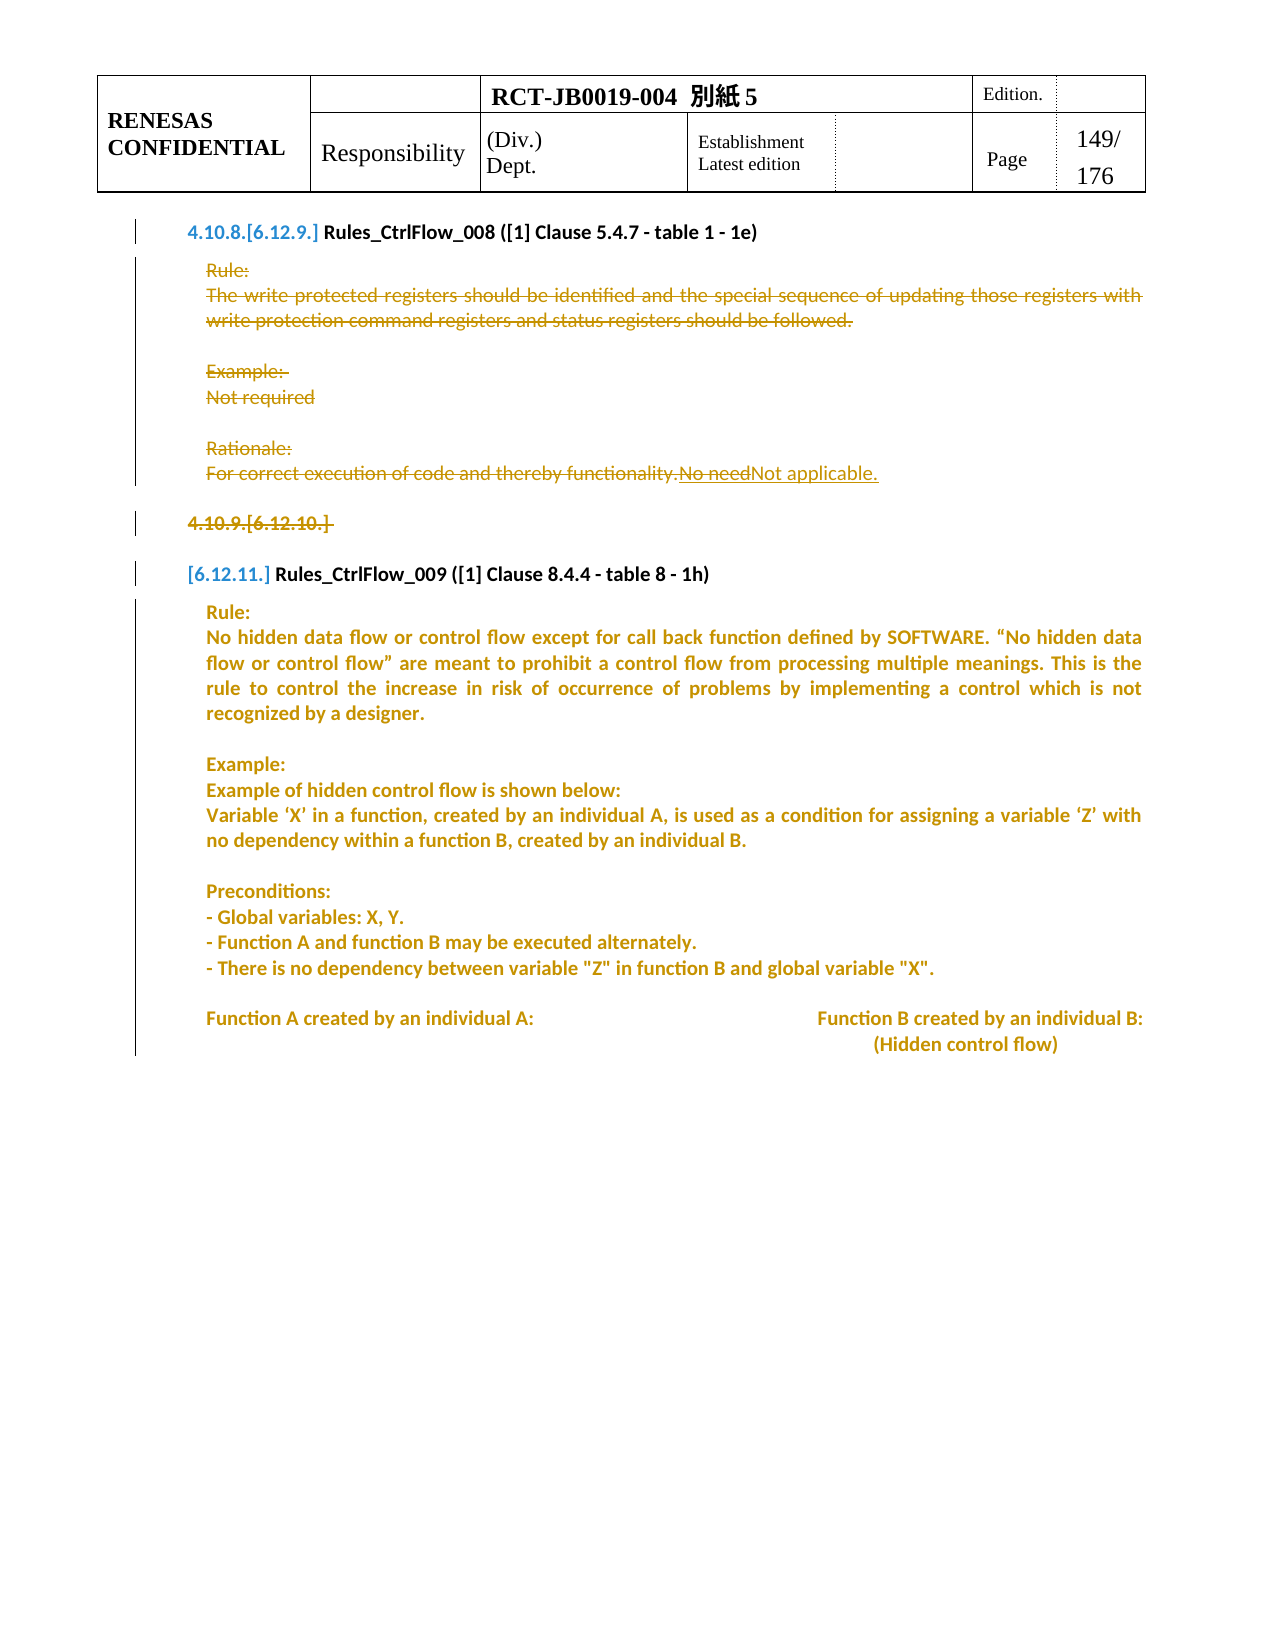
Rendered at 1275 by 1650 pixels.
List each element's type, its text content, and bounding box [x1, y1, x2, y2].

text Variable ‘X’ in a function, created by an individual A, is used as a condition for assigning a variable ‘Z’ with no dependency within a function B, created by an individual B. [206, 802, 1144, 853]
text Rule: [206, 599, 1144, 624]
text - There is no dependency between variable "Z" in function B and global variable "X". [206, 955, 1144, 980]
text Example of hidden control flow is shown below: [206, 777, 1144, 802]
text Function A created by an individual A: Function B created by an individual B: [206, 1006, 1144, 1031]
text Preconditions: [206, 878, 1144, 904]
text - Global variables: X, Y. [206, 904, 1144, 929]
subtitle Rules_CtrlFlow_009 ([1] Clause 8.4.4 - table 8 - 1h) [187, 561, 1144, 586]
text Example: [206, 751, 1144, 777]
text (Hidden control flow) [206, 1031, 1144, 1056]
text No hidden data flow or control flow except for call back function defined by SOFTWARE. “No hidden data flow or control flow” are meant to prohibit a control flow from processing multiple meanings. This is the rule to control the increase in risk of occurrence of problems by implementing a control which is not recognized by a designer. [206, 624, 1144, 726]
subtitle Rules_CtrlFlow_008 ([1] Clause 5.4.7 - table 1 - 1e) [187, 219, 1144, 244]
text - Function A and function B may be executed alternately. [206, 929, 1144, 955]
